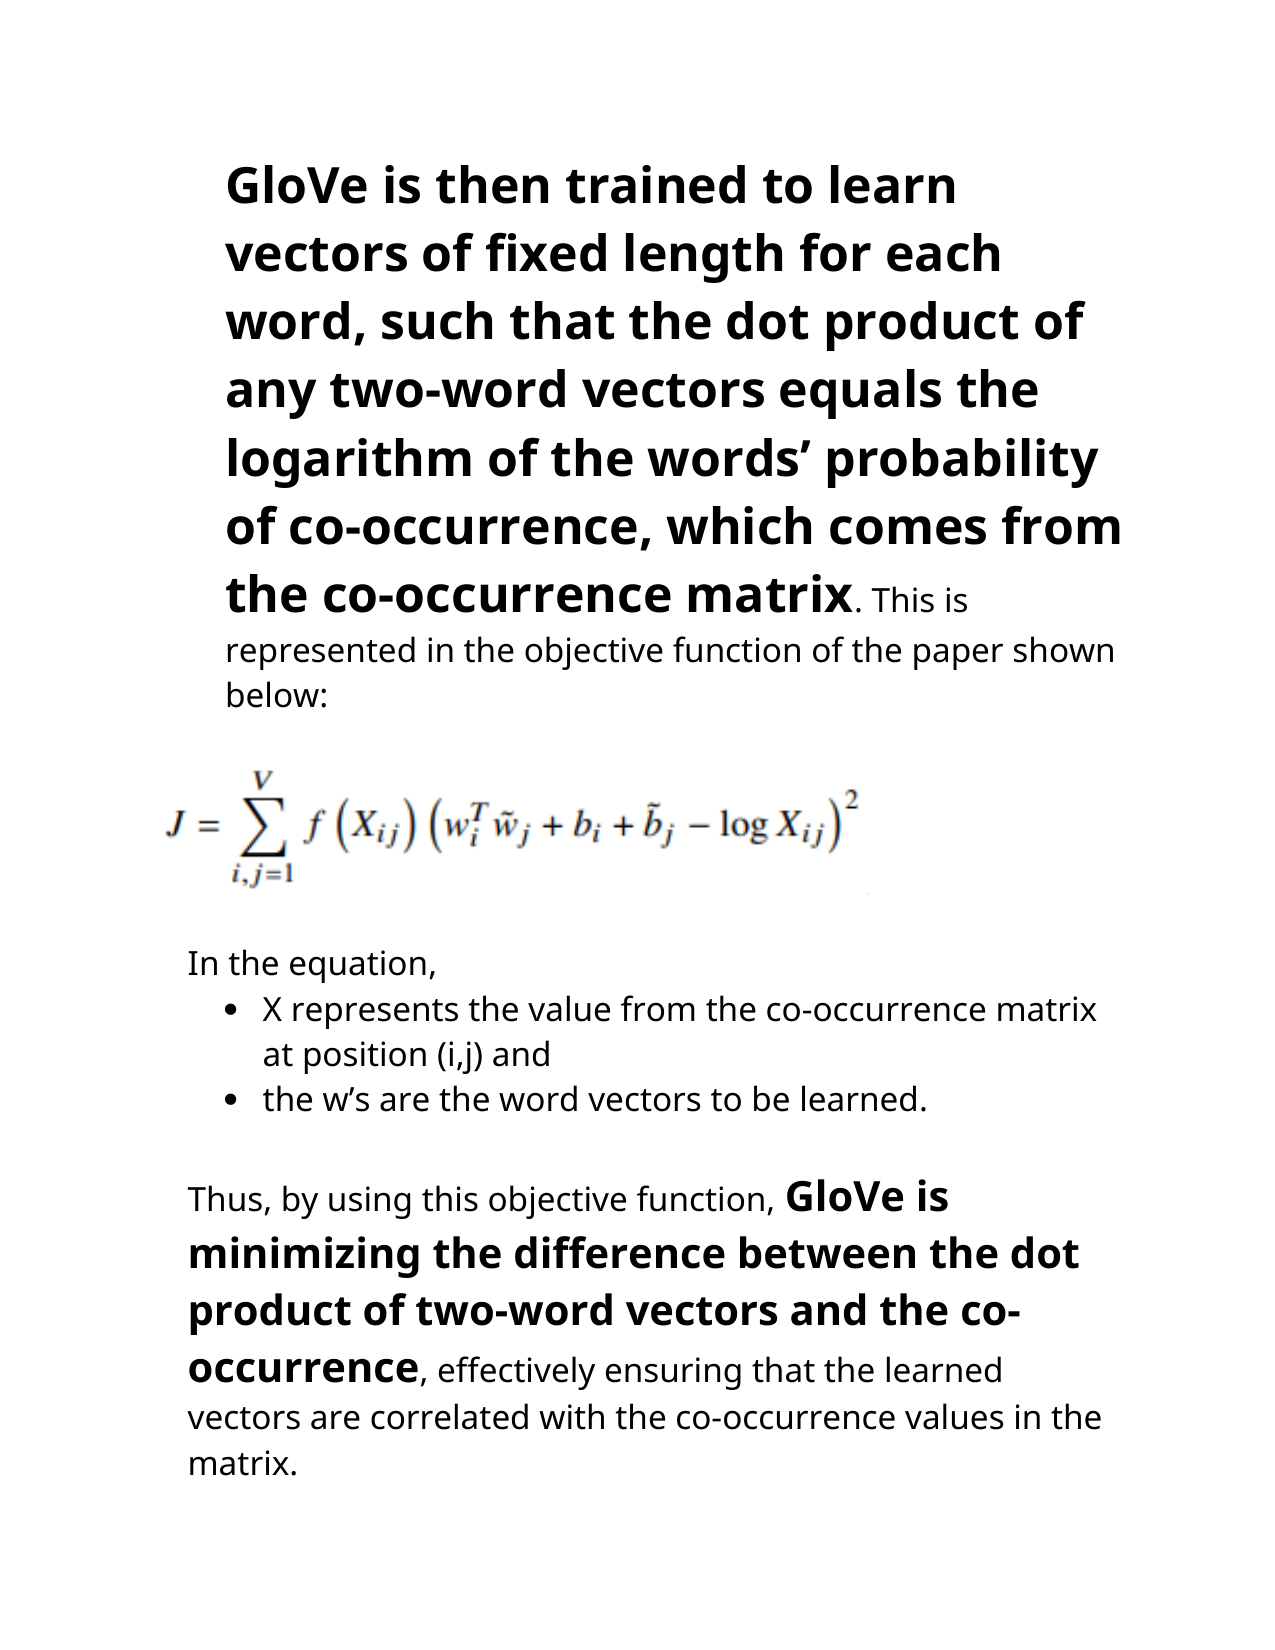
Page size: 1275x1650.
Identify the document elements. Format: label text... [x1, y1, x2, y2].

picture [150, 763, 871, 895]
list the w’s are the word vectors to be learned. [225, 1076, 1125, 1122]
text GloVe is then trained to learn vectors of fixed length for each word, such that the dot product of any two-word vectors equals the logarithm of the words’ probability of co-occurrence, which comes from the co-occurrence matrix. This is represented in the objective function of the paper shown below: [225, 150, 1125, 718]
list X represents the value from the co-occurrence matrix at position (i,j) and [225, 985, 1125, 1076]
text In the equation, [187, 940, 1125, 985]
list Thus, by using this objective function, GloVe is minimizing the difference between the dot product of two-word vectors and the co-occurrence, effectively ensuring that the learned vectors are correlated with the co-occurrence values in the matrix. [187, 1167, 1125, 1485]
